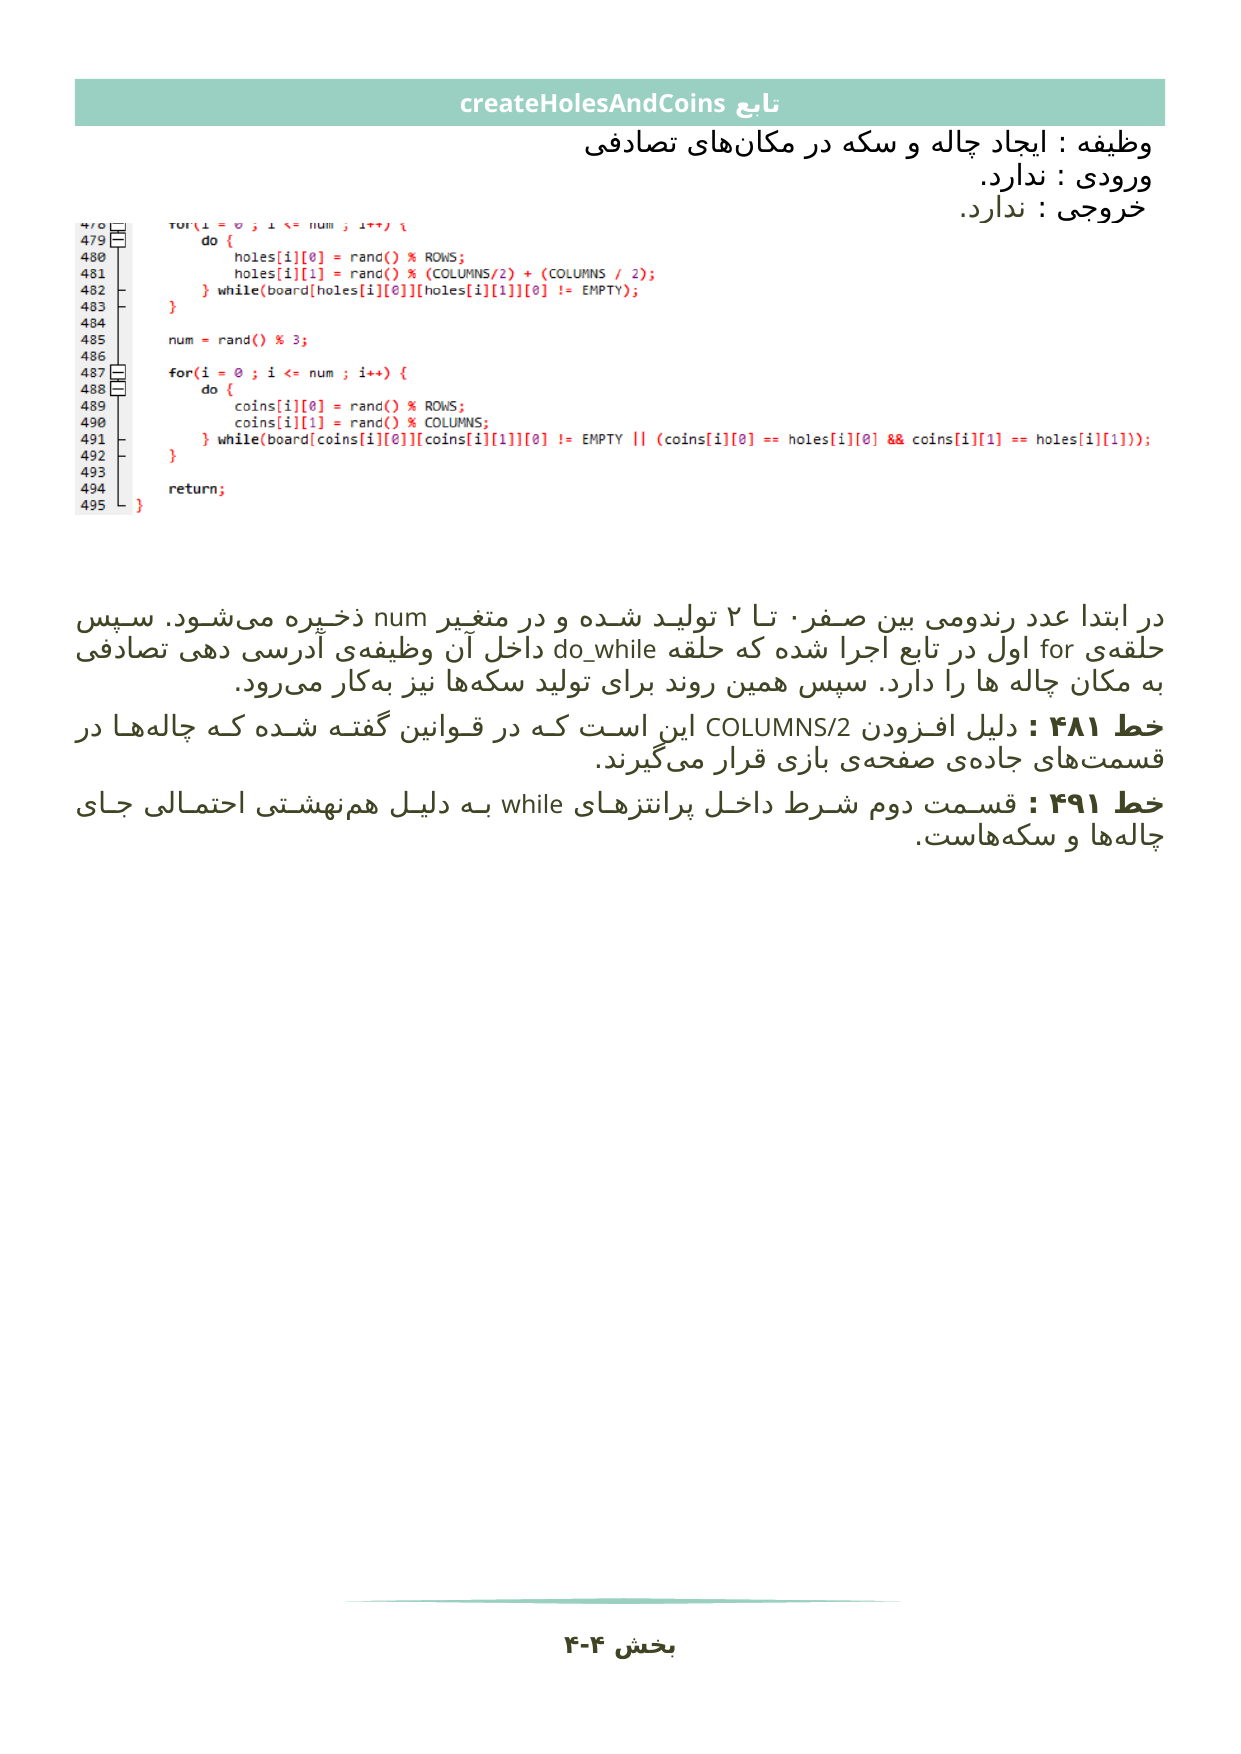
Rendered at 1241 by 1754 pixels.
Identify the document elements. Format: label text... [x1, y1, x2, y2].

list ورودی : ندارد. [75, 159, 1153, 192]
text در ابتدا عدد رندومی بین صفر۰ تا ۲ تولید شده و در متغیر num ذخیره می‌شود. سپس حلقه‌ی for اول در تابع اجرا شده که حلقه do_while داخل آن وظیفه‌ی آدرسی دهی تصادفی به مکان چاله ها را دارد. سپس همین روند برای تولید سکه‌ها نیز به‌کار می‌رود. [75, 600, 1165, 698]
text خط ۴۹۱ : قسمت دوم شرط داخل پرانتز‌های while به دلیل هم‌نهشتی احتمالی جای چاله‌ها و سکه‌هاست. [75, 788, 1165, 853]
picture [75, 223, 1166, 515]
text خروجی : ندارد. [75, 192, 1165, 223]
list وظیفه : ایجاد چاله و سکه در مکان‌های تصادفی [75, 126, 1153, 159]
text خط ۴۸۱ : دلیل افزودن COLUMNS/2 این است که در قوانین گفته شده که چاله‌ها در قسمت‌های جاده‌ی صفحه‌ی بازی قرار می‌گیرند. [75, 710, 1165, 775]
